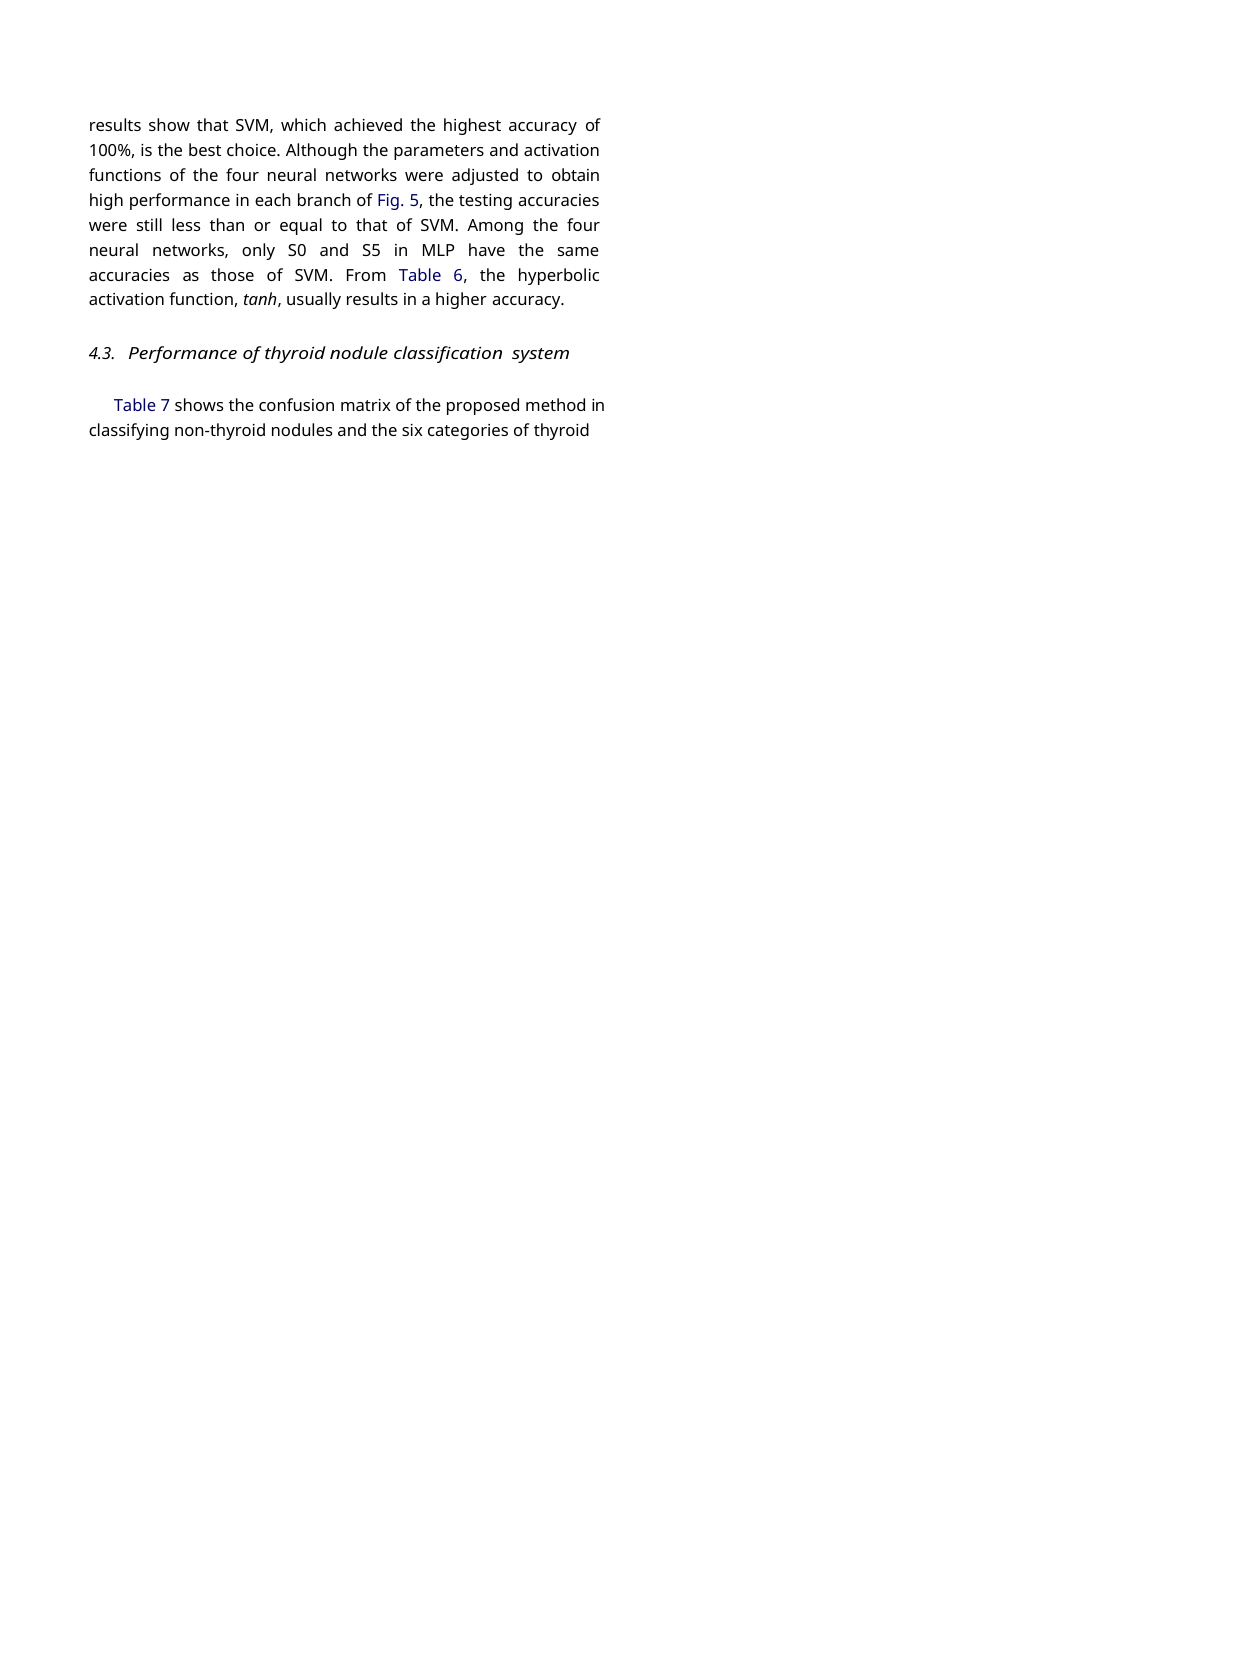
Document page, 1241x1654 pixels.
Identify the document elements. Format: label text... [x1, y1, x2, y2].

text results show that SVM, which achieved the highest accuracy of 100%, is the best choice. Although the parameters and activation functions of the four neural networks were adjusted to obtain high performance in each branch of Fig. 5, the testing accuracies were still less than or equal to that of SVM. Among the four neural networks, only S0 and S5 in MLP have the same accuracies as those of SVM. From Table 6, the hyperbolic activation function, tanh, usually results in a higher accuracy. [88, 114, 600, 311]
text Table 7 shows the confusion matrix of the proposed method in classifying non-thyroid nodules and the six categories of thyroid [88, 393, 611, 441]
list Performance of thyroid nodule classiﬁcation system [88, 342, 611, 364]
